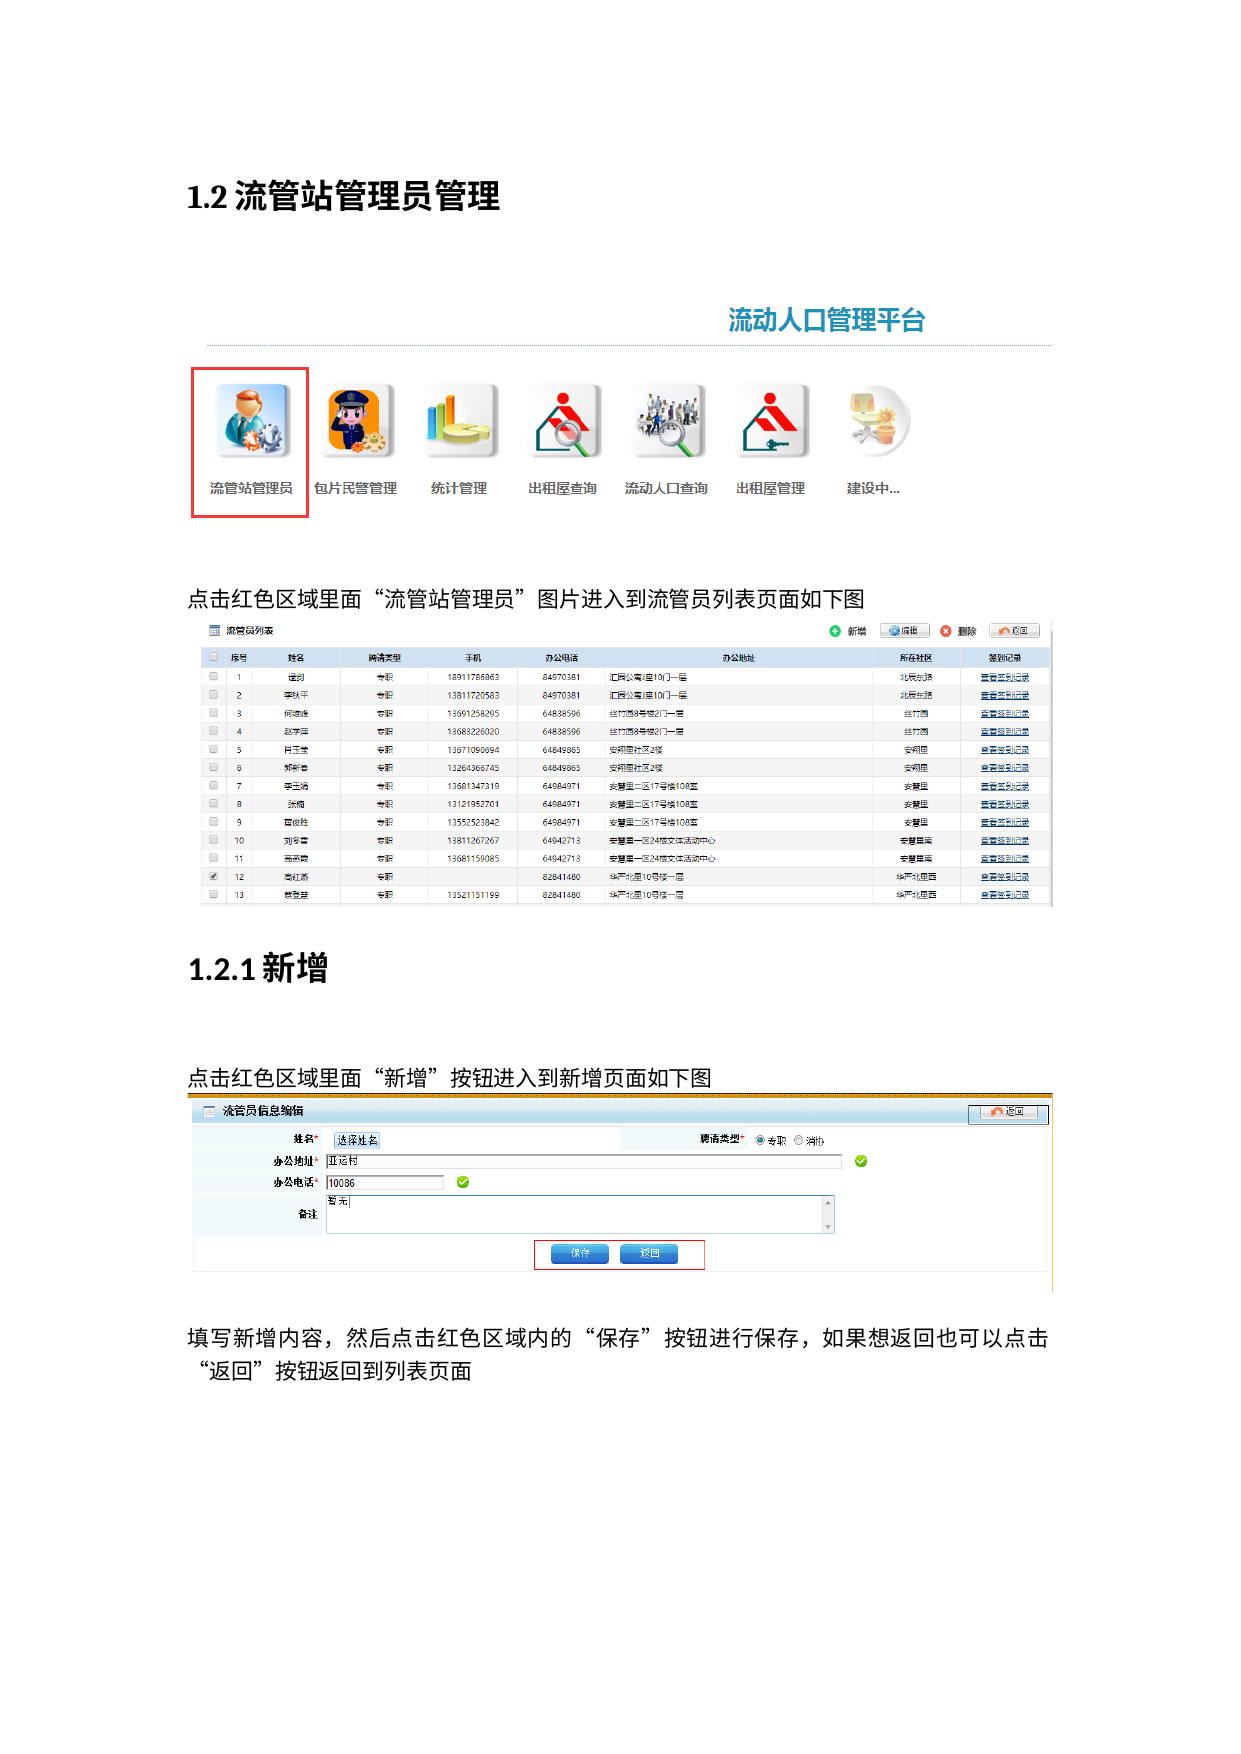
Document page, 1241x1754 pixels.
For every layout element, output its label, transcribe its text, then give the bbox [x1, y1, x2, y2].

picture [187, 614, 1053, 907]
text 点击红色区域里面“流管站管理员”图片进入到流管员列表页面如下图 [187, 582, 1053, 614]
picture [187, 289, 1053, 578]
text 点击红色区域里面“新增”按钮进入到新增页面如下图 [187, 1061, 1053, 1093]
subtitle 1.2.1新增 [187, 934, 1053, 999]
text 填写新增内容，然后点击红色区域内的“保存”按钮进行保存，如果想返回也可以点击“返回”按钮返回到列表页面 [187, 1321, 1053, 1386]
subtitle 1.2流管站管理员管理 [187, 162, 1053, 227]
picture [187, 1093, 1053, 1292]
